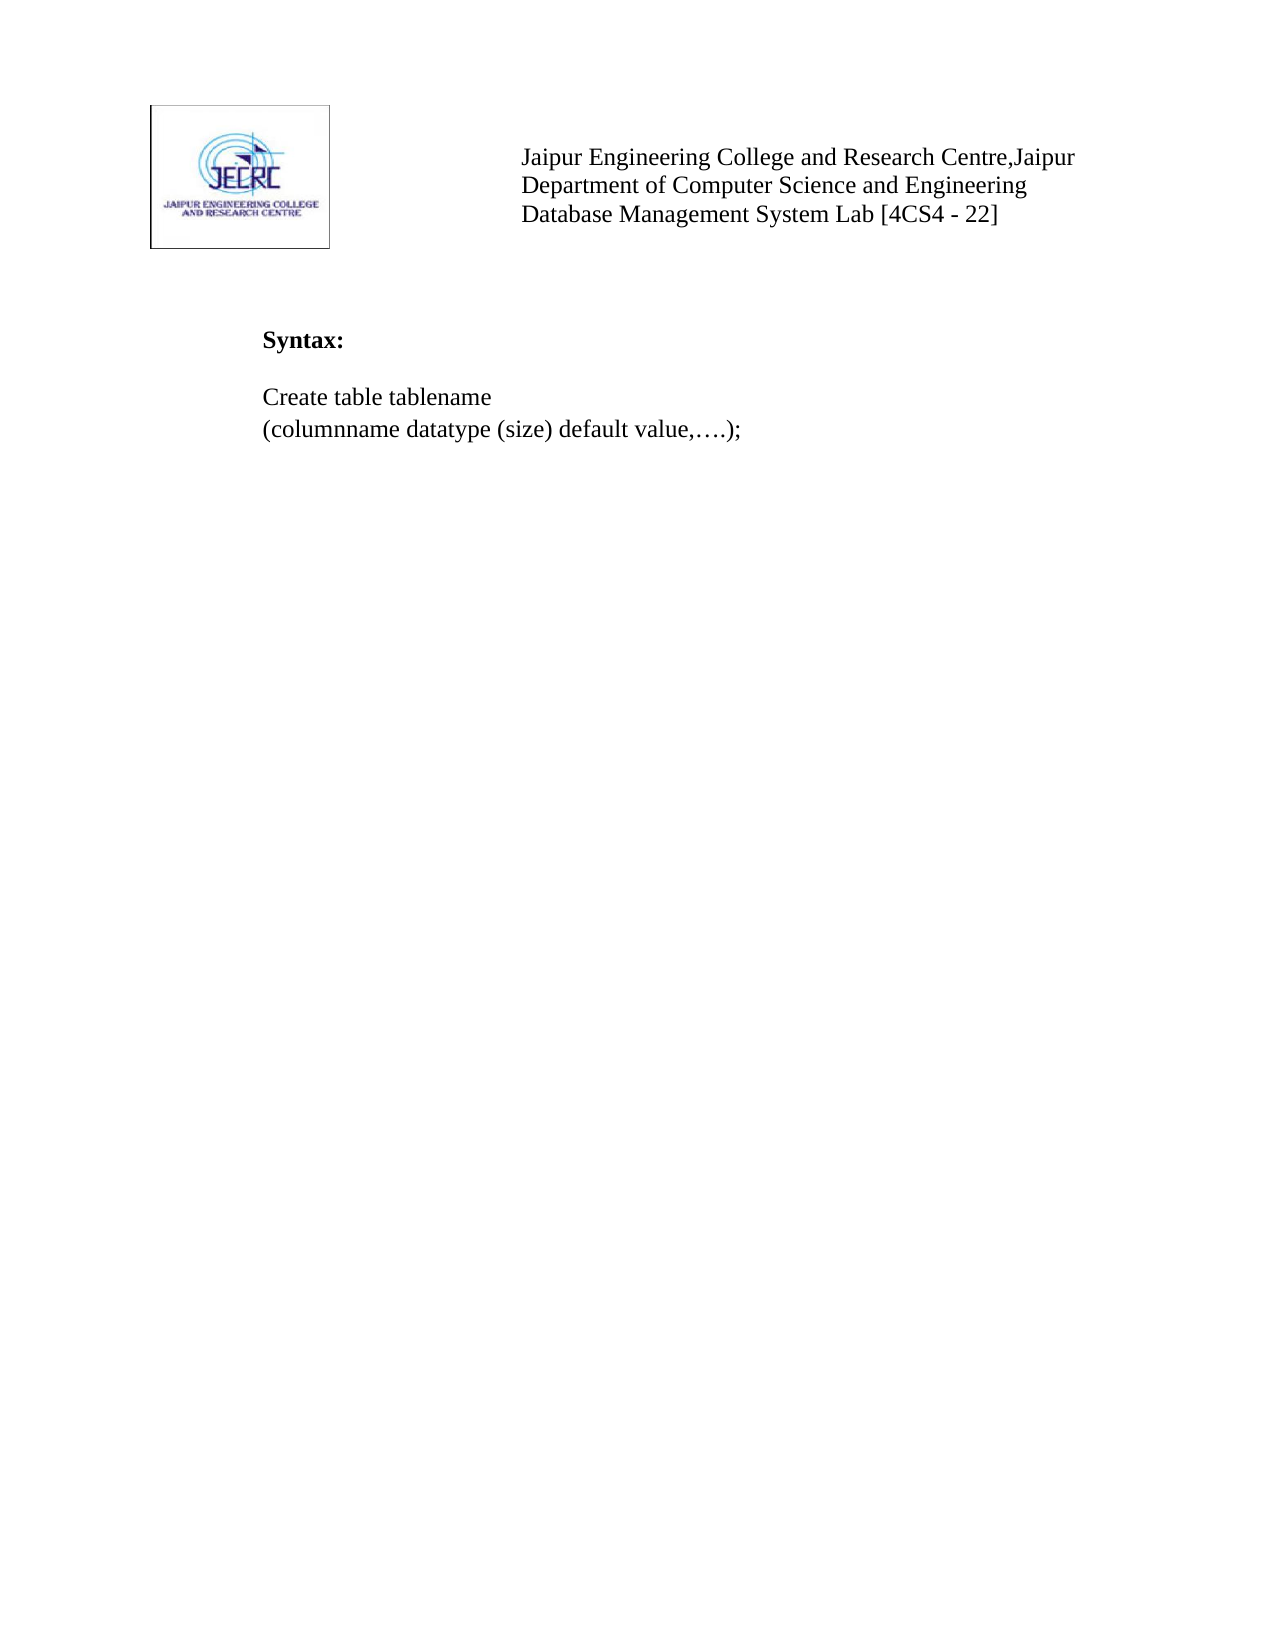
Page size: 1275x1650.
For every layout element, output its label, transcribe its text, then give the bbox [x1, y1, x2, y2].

text Syntax: [262, 325, 1125, 353]
text (columnname datatype (size) default value,….); [262, 414, 1125, 443]
text Create table tablename [262, 382, 1125, 411]
picture [150, 105, 330, 249]
